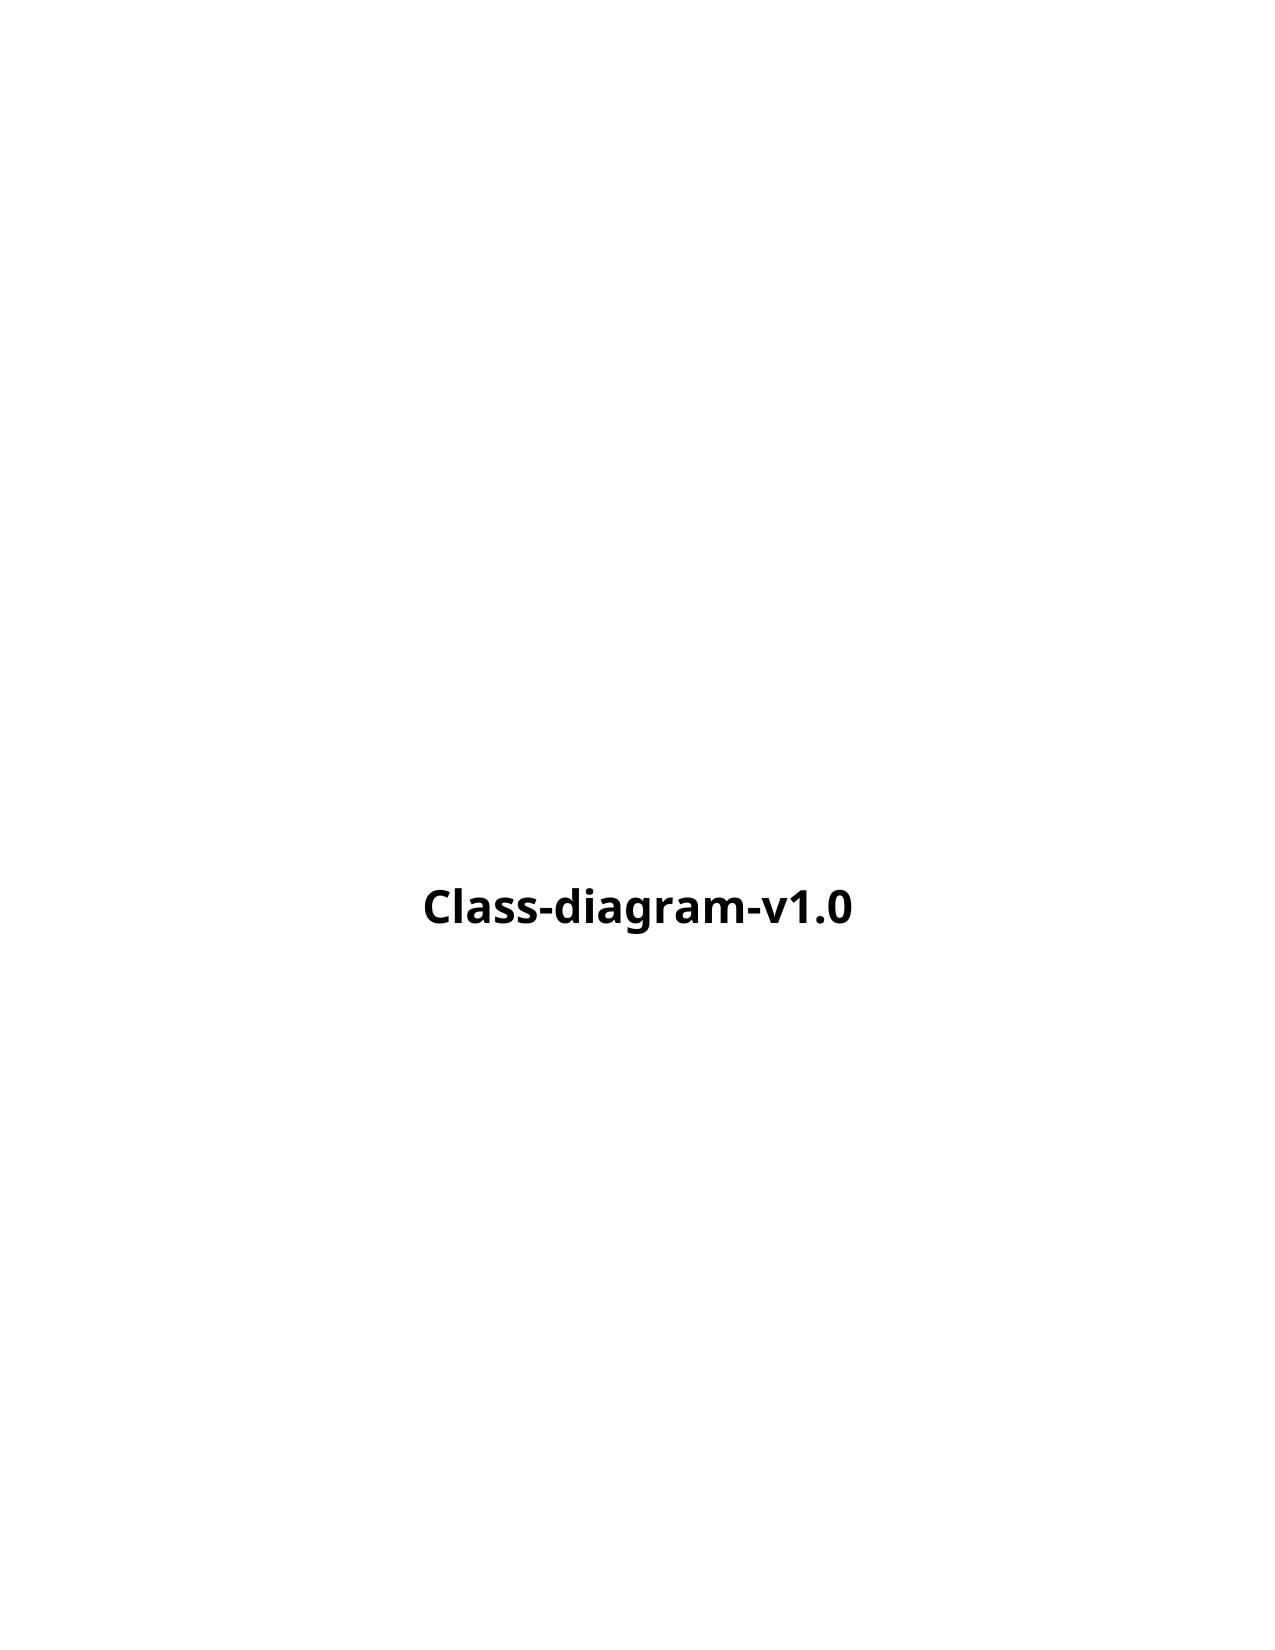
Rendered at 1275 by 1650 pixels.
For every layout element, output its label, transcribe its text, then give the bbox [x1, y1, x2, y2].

subtitle Class-diagram-v1.0 [150, 875, 1125, 937]
